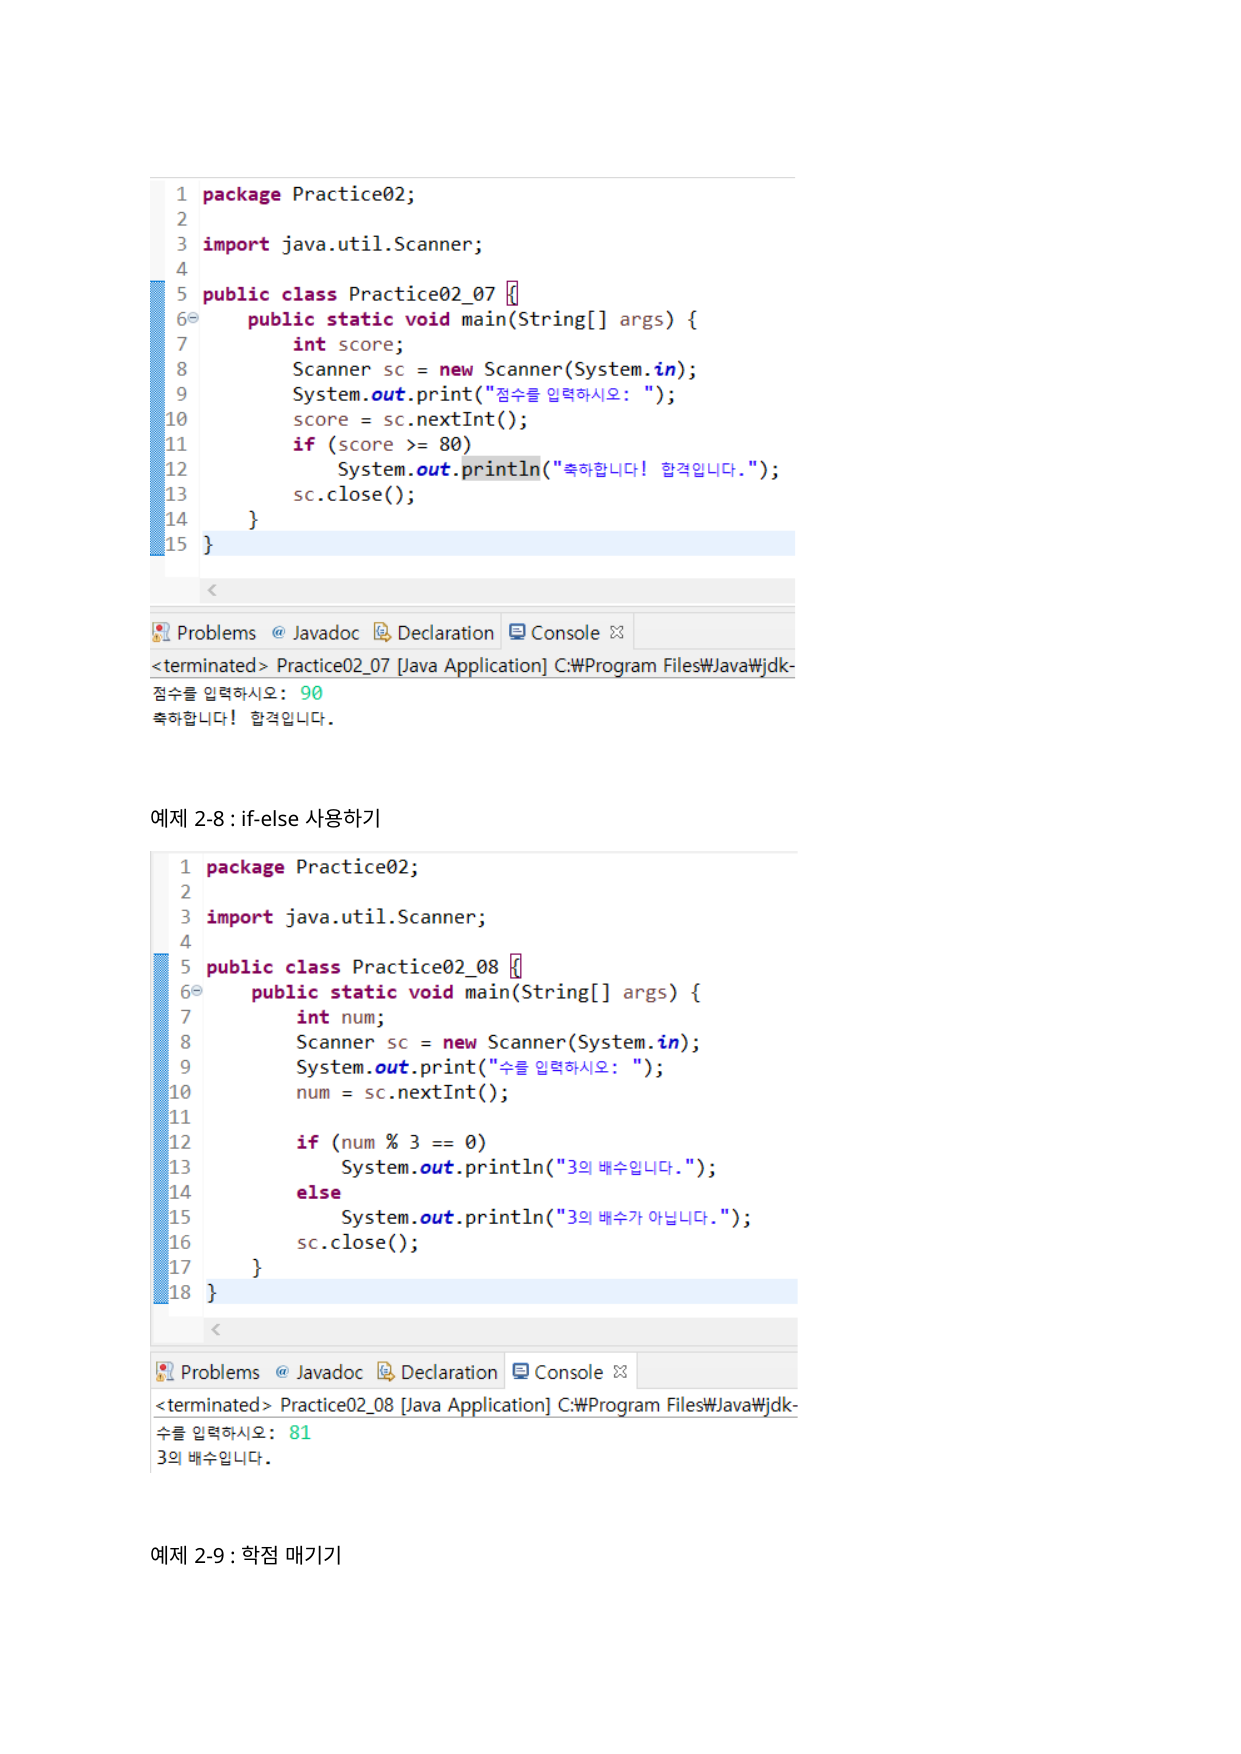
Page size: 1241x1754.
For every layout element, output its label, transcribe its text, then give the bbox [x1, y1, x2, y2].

picture [150, 851, 798, 1473]
text 예제 2-9 : 학점 매기기 [150, 1539, 1090, 1569]
picture [150, 177, 796, 736]
text 예제 2-8 : if-else 사용하기 [150, 802, 1090, 832]
